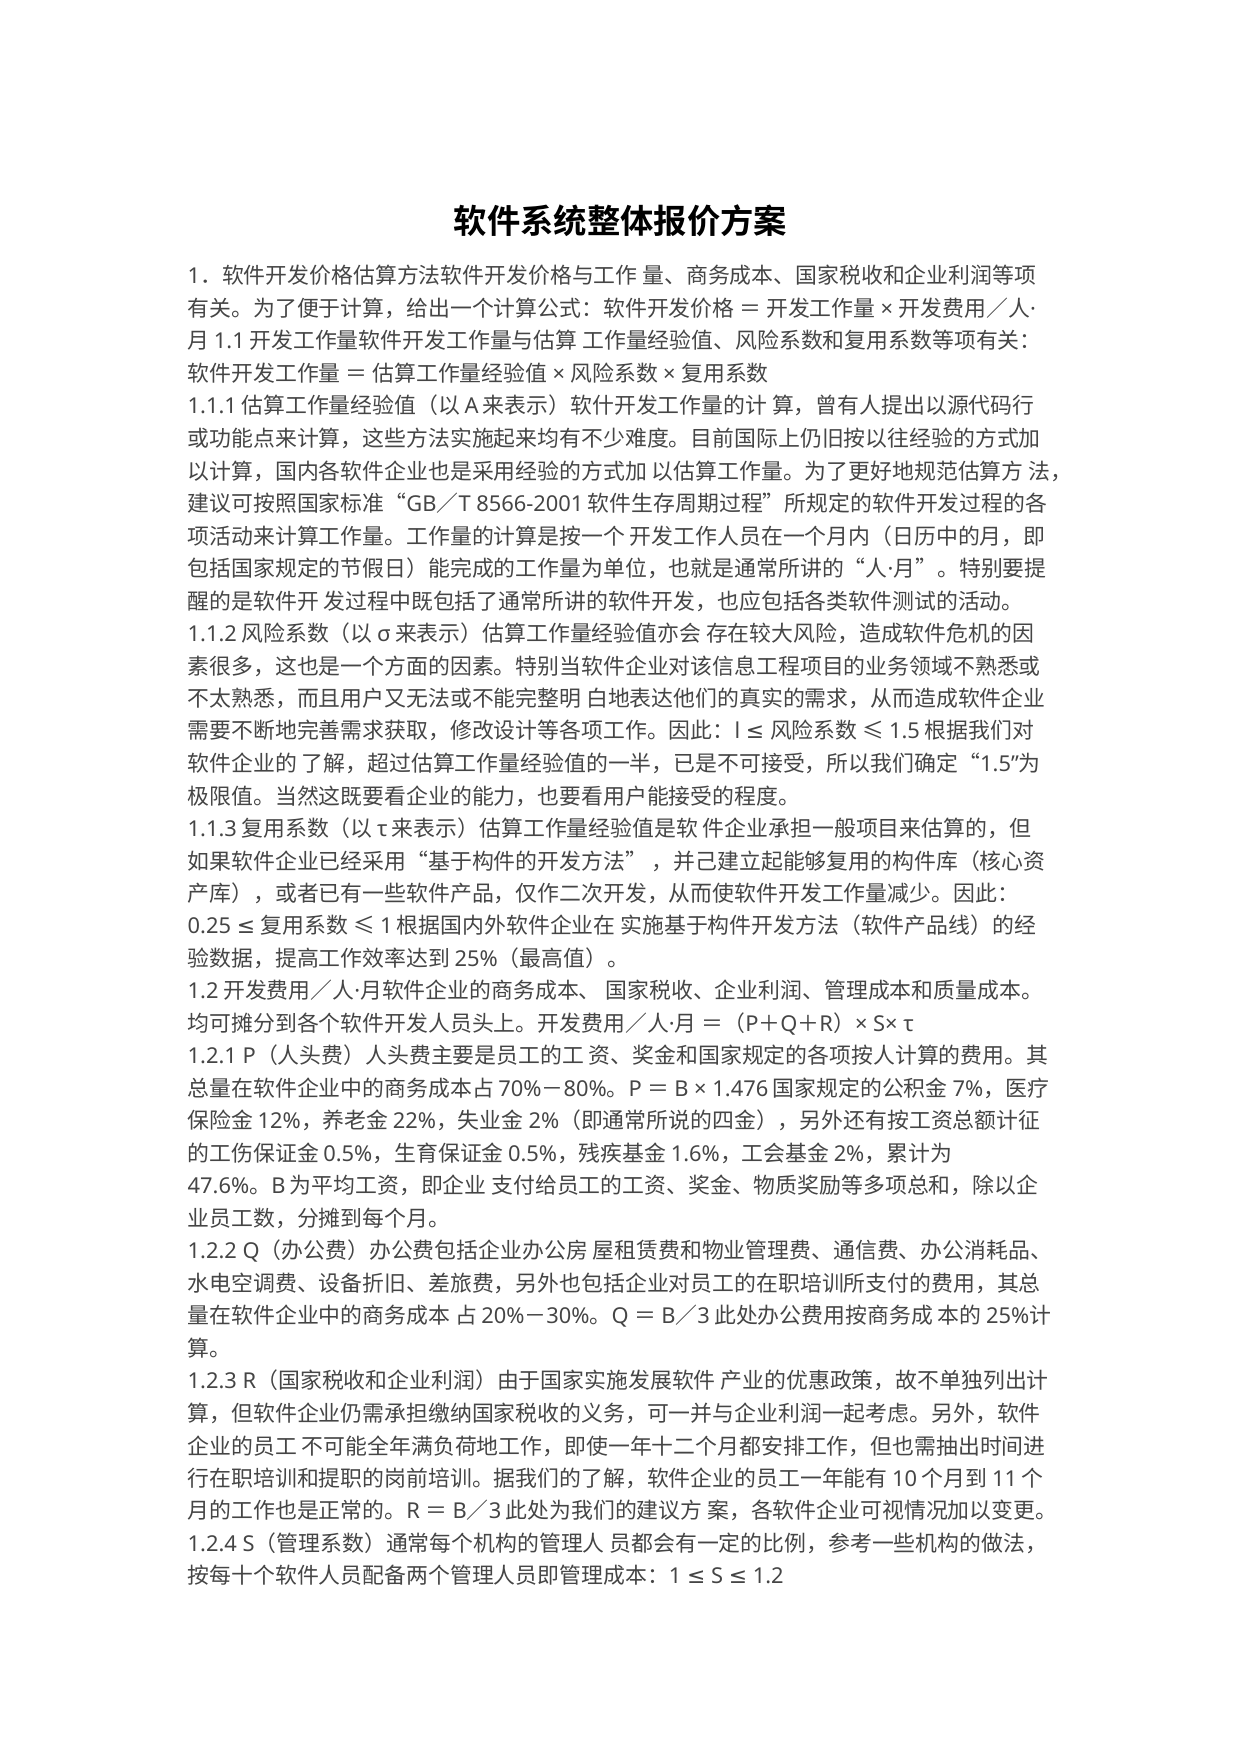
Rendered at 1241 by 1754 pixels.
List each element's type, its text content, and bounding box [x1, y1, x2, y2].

text 1.2.3 R（国家税收和企业利润）由于国家实施发展软件 产业的优惠政策，故不单独列出计算，但软件企业仍需承担缴纳国家税收的义务，可一并与企业利润一起考虑。另外，软件企业的员工 不可能全年满负荷地工作，即使一年十二个月都安排工作，但也需抽出时间进行在职培训和提职的岗前培训。据我们的了解，软件企业的员工一年能有10个月到 11个月的工作也是正常的。R ＝ B／3此处为我们的建议方 案，各软件企业可视情况加以变更。1.2.4 S（管理系数）通常每个机构的管理人 员都会有一定的比例，参考一些机构的做法，按每十个软件人员配备两个管理人员即管理成本：1 ≤ S ≤ 1.2 [187, 1363, 1053, 1591]
text 1.1.1估算工作量经验值（以A来表示）软什开发工作量的计 算，曾有人提出以源代码行或功能点来计算，这些方法实施起来均有不少难度。目前国际上仍旧按以往经验的方式加以计算，国内各软件企业也是采用经验的方式加 以估算工作量。为了更好地规范估算方 法，建议可按照国家标准“GB／T 8566-2001软件生存周期过程”所规定的软件开发过程的各项活动来计算工作量。工作量的计算是按一个 开发工作人员在一个月内（日历中的月，即包括国家规定的节假日）能完成的工作量为单位，也就是通常所讲的“人·月”。特别要提醒的是软件开 发过程中既包括了通常所讲的软件开发，也应包括各类软件测试的活动。 [187, 388, 1053, 616]
text 1.1.3复用系数（以τ来表示）估算工作量经验值是软 件企业承担一般项目来估算的，但如果软件企业已经采用“基于构件的开发方法” ，并己建立起能够复用的构件库（核心资产库），或者已有一些软件产品，仅作二次开发，从而使软件开发工作量减少。因此：0.25 ≤ 复用系数 ≤ 1根据国内外软件企业在 实施基于构件开发方法（软件产品线）的经验数据，提高工作效率达到25%（最高值）。 [187, 811, 1053, 973]
text 1.2.2 Q（办公费）办公费包括企业办公房 屋租赁费和物业管理费、通信费、办公消耗品、水电空调费、设备折旧、差旅费，另外也包括企业对员工的在职培训所支付的费用，其总量在软件企业中的商务成本 占20%－30%。Q ＝ B／3此处办公费用按商务成 本的25%计算。 [187, 1233, 1053, 1363]
text 1.2.1 P（人头费）人头费主要是员工的工 资、奖金和国家规定的各项按人计算的费用。其总量在软件企业中的商务成本占70%－80%。P ＝ B × 1.476国家规定的公积金 7%，医疗保险金12%，养老金22%，失业金 2%（即通常所说的四金），另外还有按工资总额计征的工伤保证金0.5%，生育保证金0.5%，残疾基金1.6%，工会基金2%，累计为47.6%。B为平均工资，即企业 支付给员工的工资、奖金、物质奖励等多项总和，除以企业员工数，分摊到每个月。 [187, 1038, 1053, 1233]
text 1.1.2风险系数（以σ来表示）估算工作量经验值亦会 存在较大风险，造成软件危机的因素很多，这也是一个方面的因素。特别当软件企业对该信息工程项目的业务领域不熟悉或不太熟悉，而且用户又无法或不能完整明 白地表达他们的真实的需求，从而造成软件企业需要不断地完善需求获取，修改设计等各项工作。因此：l ≤ 风险系数 ≤ 1.5根据我们对软件企业的 了解，超过估算工作量经验值的一半，已是不可接受，所以我们确定“1.5”为极限值。当然这既要看企业的能力，也要看用户能接受的程度。 [187, 616, 1053, 811]
text 1．软件开发价格估算方法软件开发价格与工作 量、商务成本、国家税收和企业利润等项有关。为了便于计算，给出一个计算公式：软件开发价格 ＝ 开发工作量 × 开发费用／人·月1.1开发工作量软件开发工作量与估算 工作量经验值、风险系数和复用系数等项有关：软件开发工作量 ＝ 估算工作量经验值 × 风险系数 × 复用系数 [187, 258, 1053, 388]
title 软件系统整体报价方案 [187, 187, 1053, 252]
text 1.2开发费用／人·月软件企业的商务成本、 国家税收、企业利润、管理成本和质量成本。均可摊分到各个软件开发人员头上。开发费用／人·月 ＝（P＋Q＋R）× S× τ [187, 973, 1053, 1038]
